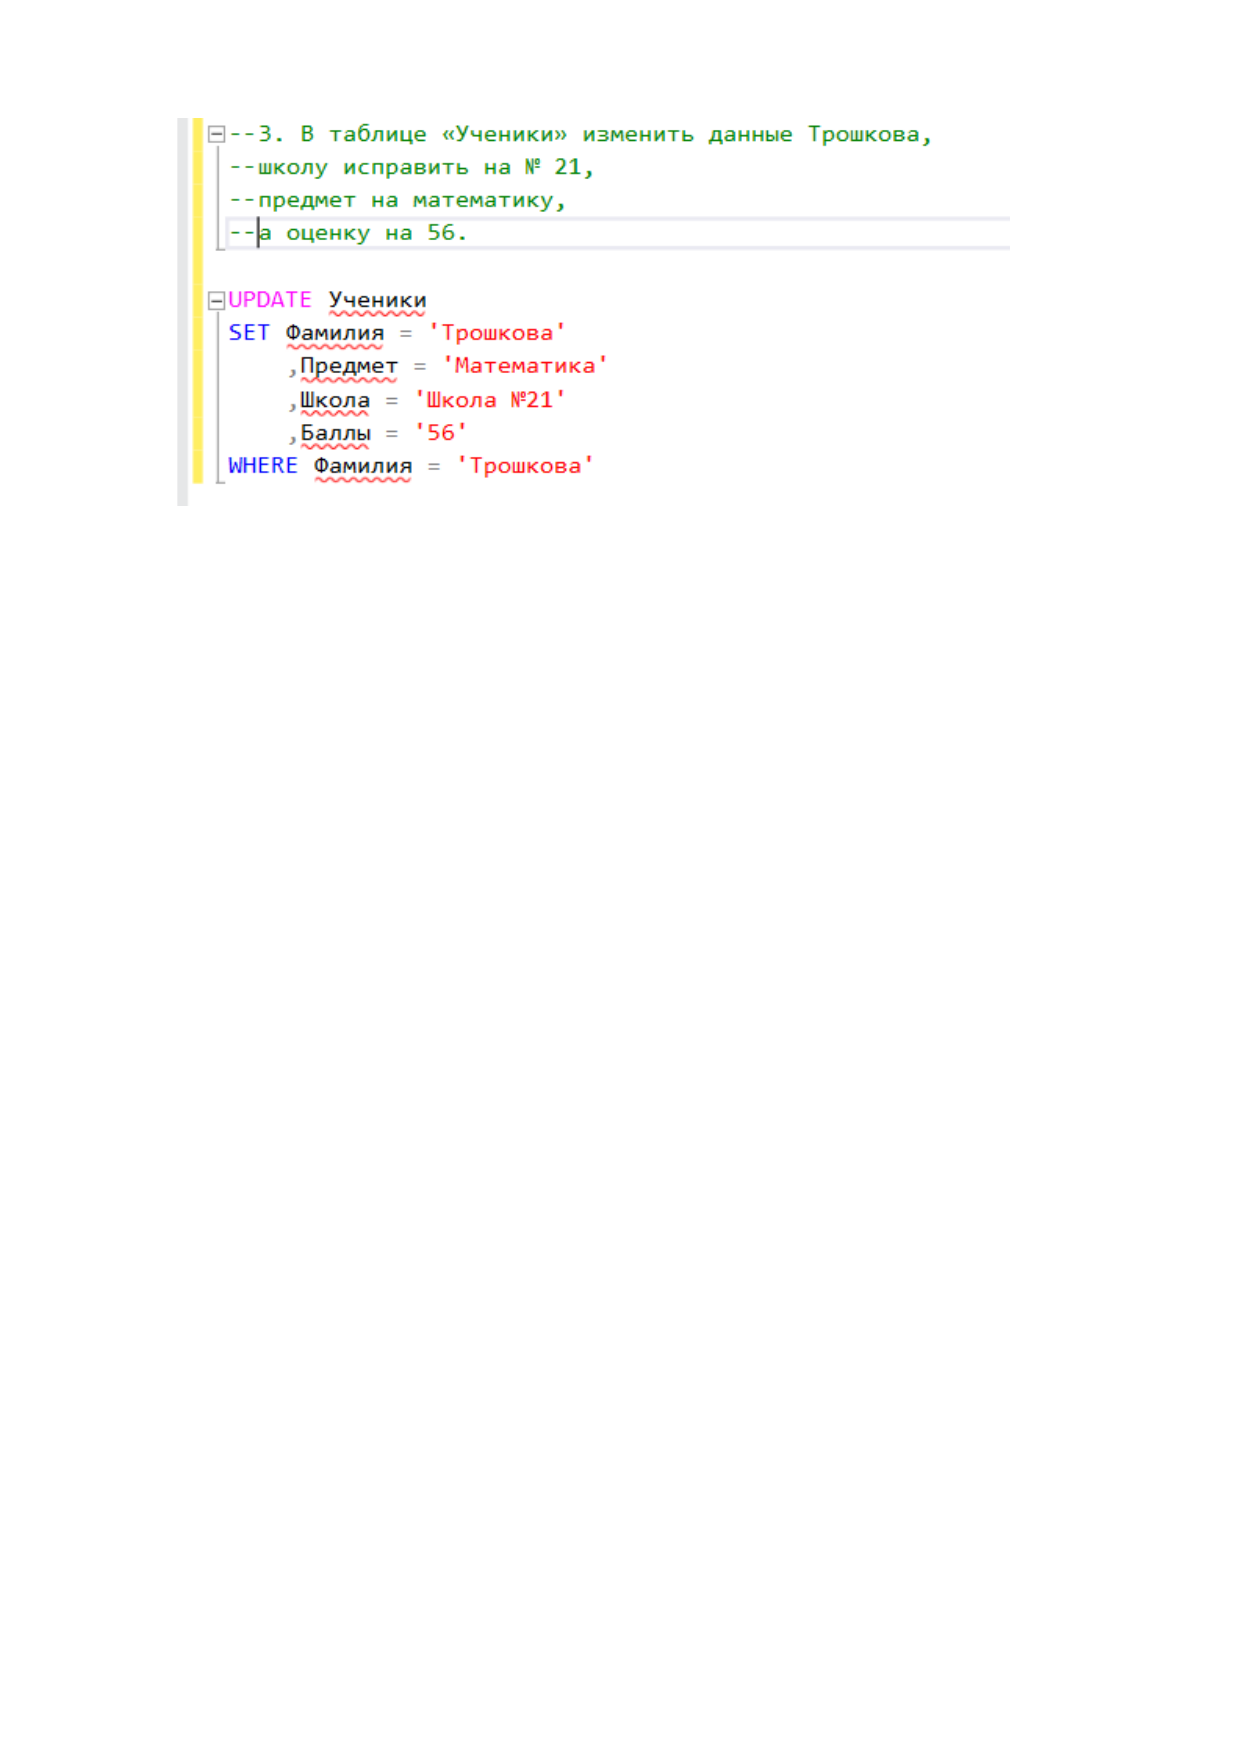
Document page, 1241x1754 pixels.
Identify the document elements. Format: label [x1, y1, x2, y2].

picture [177, 118, 1010, 506]
